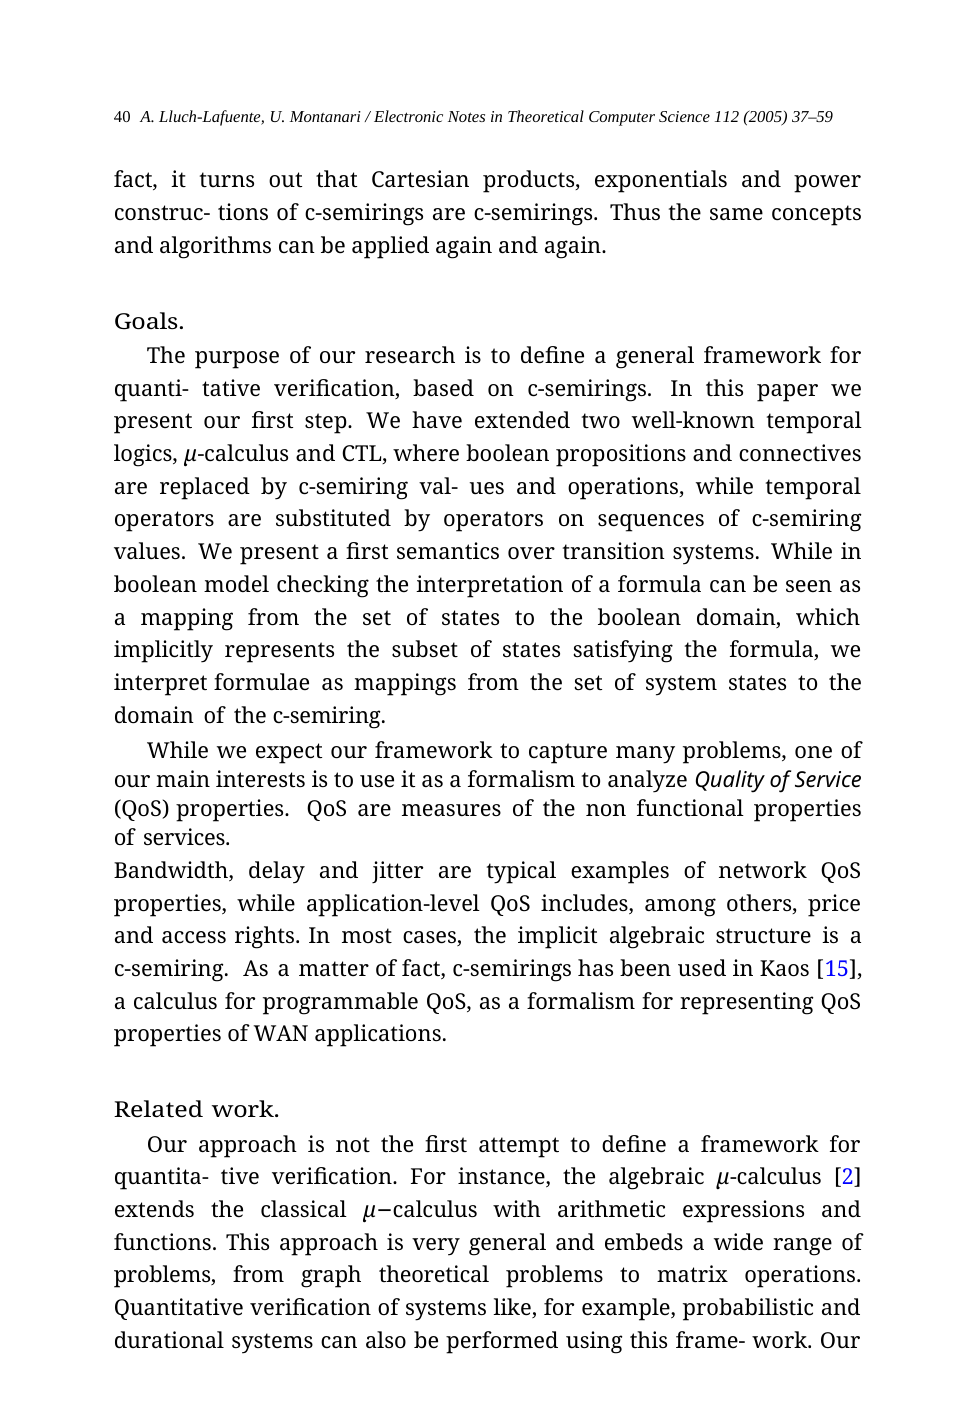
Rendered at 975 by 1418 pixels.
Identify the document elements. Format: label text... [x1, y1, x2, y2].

text fact, it turns out that Cartesian products, exponentials and power construc- tions of c-semirings are c-semirings. Thus the same concepts and algorithms can be applied again and again. [113, 164, 862, 259]
text The purpose of our research is to define a general framework for quanti- tative verification, based on c-semirings. In this paper we present our first step. We have extended two well-known temporal logics, µ-calculus and CTL, where boolean propositions and connectives are replaced by c-semiring val- ues and operations, while temporal operators are substituted by operators on sequences of c-semiring values. We present a first semantics over transition systems. While in boolean model checking the interpretation of a formula can be seen as a mapping from the set of states to the boolean domain, which implicitly represents the subset of states satisfying the formula, we interpret formulae as mappings from the set of system states to the domain of the c-semiring. [113, 340, 862, 729]
text Bandwidth, delay and jitter are typical examples of network QoS properties, while application-level QoS includes, among others, price and access rights. In most cases, the implicit algebraic structure is a c-semiring. As a matter of fact, c-semirings has been used in Kaos [15], a calculus for programmable QoS, as a formalism for representing QoS properties of WAN applications. [113, 855, 862, 1048]
text While we expect our framework to capture many problems, one of our main interests is to use it as a formalism to analyze Quality of Service (QoS) properties. QoS are measures of the non functional properties of services. [113, 735, 862, 852]
text Related work. [113, 1094, 900, 1124]
text Goals. [113, 306, 900, 335]
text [113, 1128, 862, 1354]
